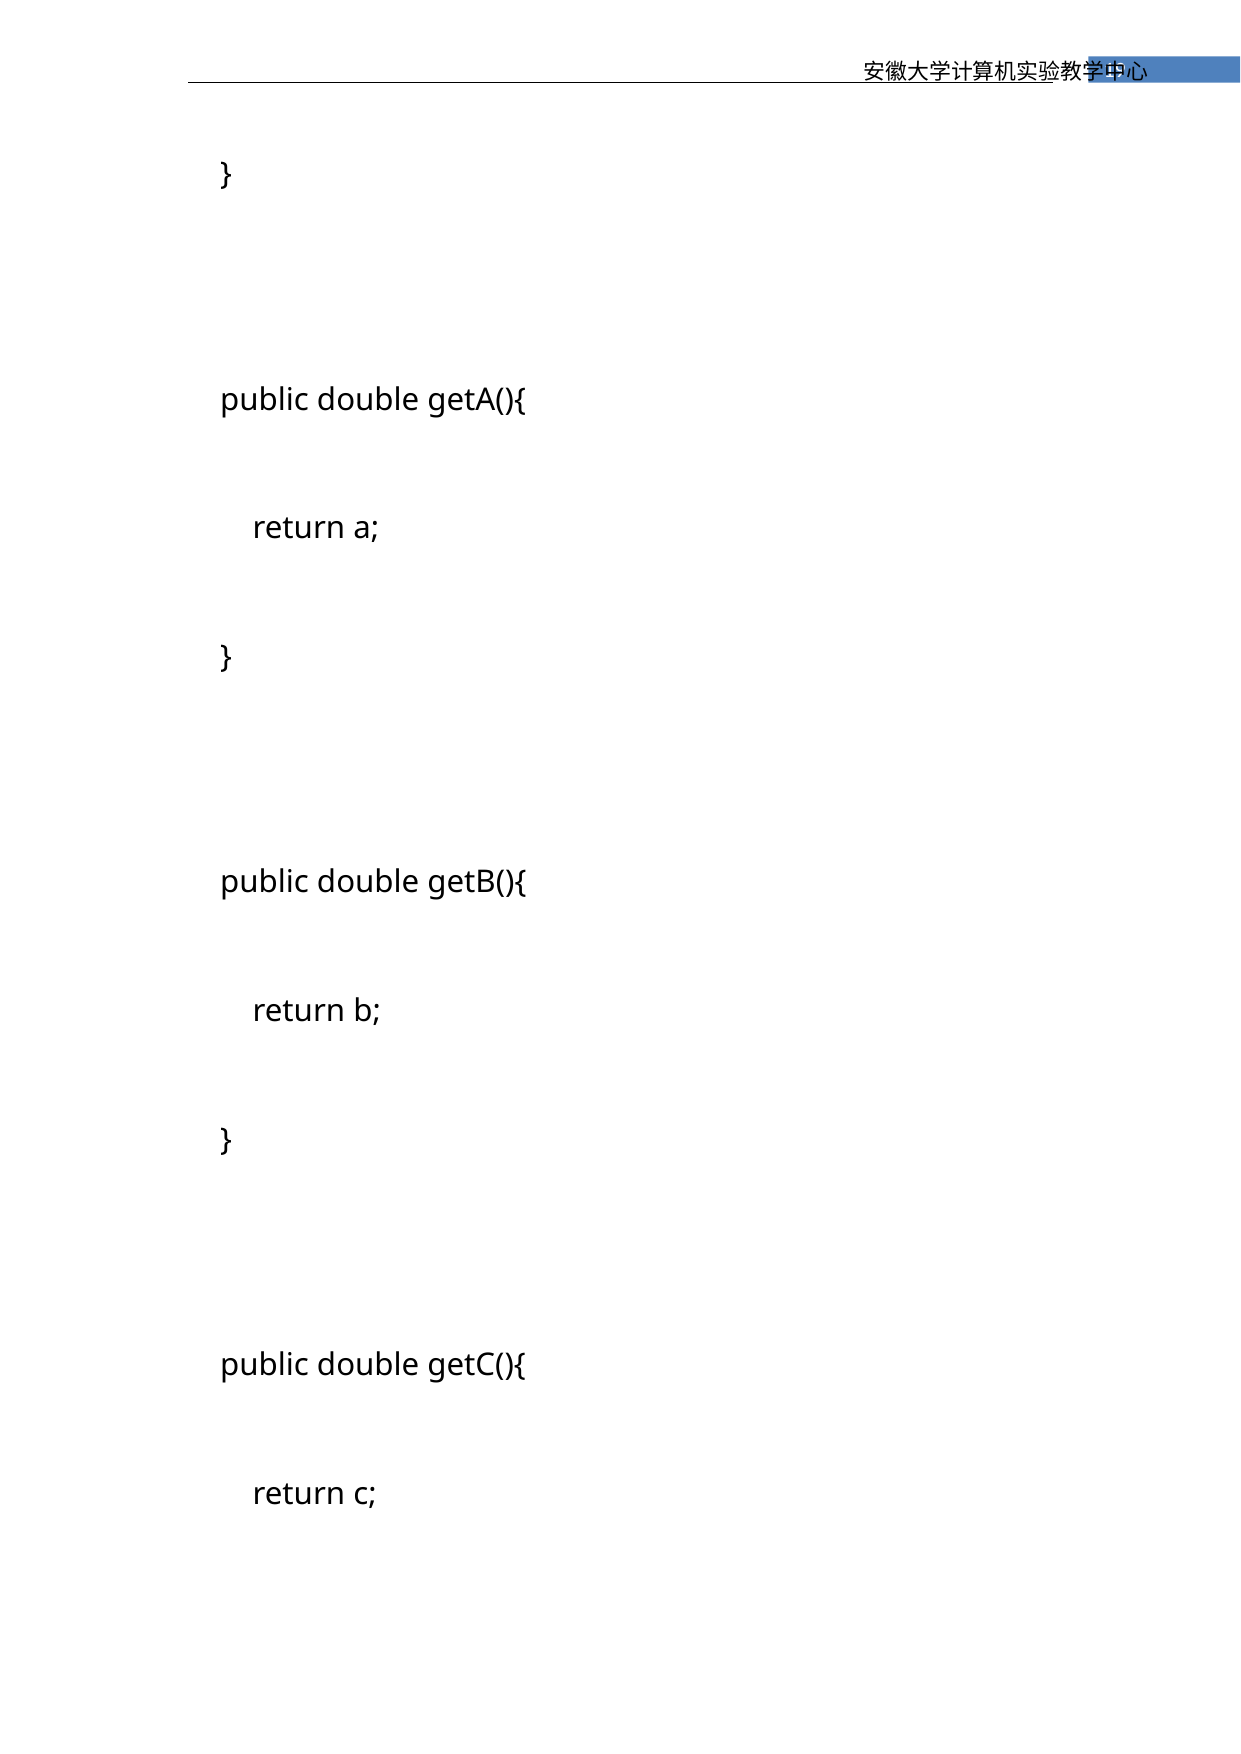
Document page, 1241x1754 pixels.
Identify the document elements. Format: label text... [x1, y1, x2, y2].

text public double getB(){ [187, 848, 1053, 913]
text public double getC(){ [187, 1331, 1053, 1396]
text public double getA(){ [187, 365, 1053, 430]
text return a; [187, 494, 1053, 559]
text } [187, 623, 1053, 688]
text } [187, 140, 1053, 205]
text return b; [187, 977, 1053, 1042]
text return c; [187, 1460, 1053, 1525]
text } [187, 1106, 1053, 1171]
